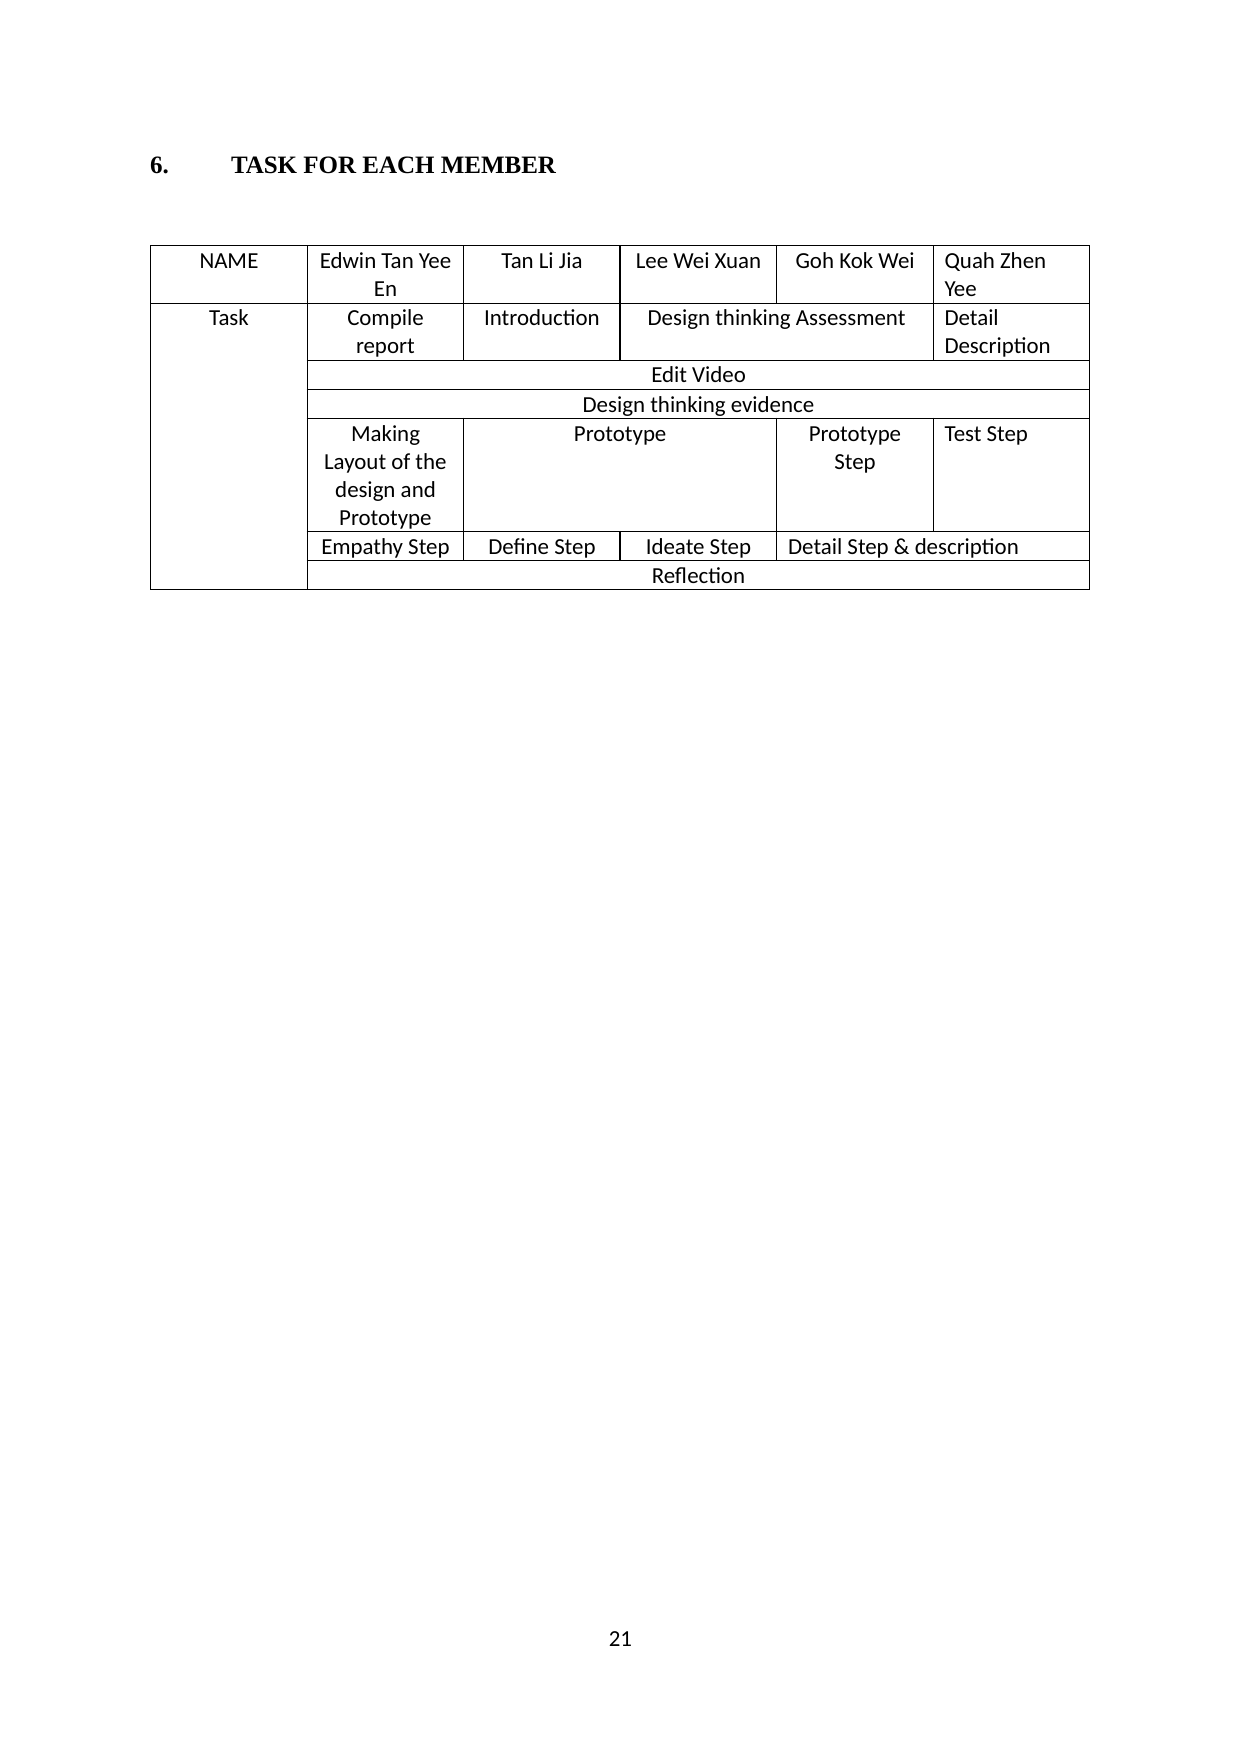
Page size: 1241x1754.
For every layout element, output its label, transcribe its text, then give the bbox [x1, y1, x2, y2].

table_header Goh Kok Wei [777, 246, 933, 302]
table_cell Prototype [464, 419, 776, 531]
table_header Quah Zhen Yee [934, 246, 1089, 302]
table_header Edwin Tan Yee En [308, 246, 463, 302]
table_cell Making Layout of the design and Prototype [308, 419, 463, 531]
table_cell Ideate Step [621, 532, 776, 560]
table_cell Compile report [308, 304, 463, 359]
table_cell Detail Description [934, 304, 1089, 359]
text 6. TASK FOR EACH MEMBER [150, 150, 1090, 179]
table_cell Introduction [464, 304, 619, 359]
table_cell Design thinking evidence [308, 390, 1089, 418]
table_cell Design thinking Assessment [621, 304, 933, 359]
table_header NAME [151, 246, 307, 302]
table_header Lee Wei Xuan [621, 246, 776, 302]
table_cell Detail Step & description [777, 532, 1089, 560]
table_cell Prototype Step [777, 419, 933, 531]
table_cell Reflection [308, 561, 1089, 589]
table_cell Task [151, 304, 307, 589]
table_cell Define Step [464, 532, 619, 560]
table_cell Test Step [934, 419, 1089, 531]
table_cell Edit Video [308, 361, 1089, 389]
table_header Tan Li Jia [464, 246, 619, 302]
table_cell Empathy Step [308, 532, 463, 560]
